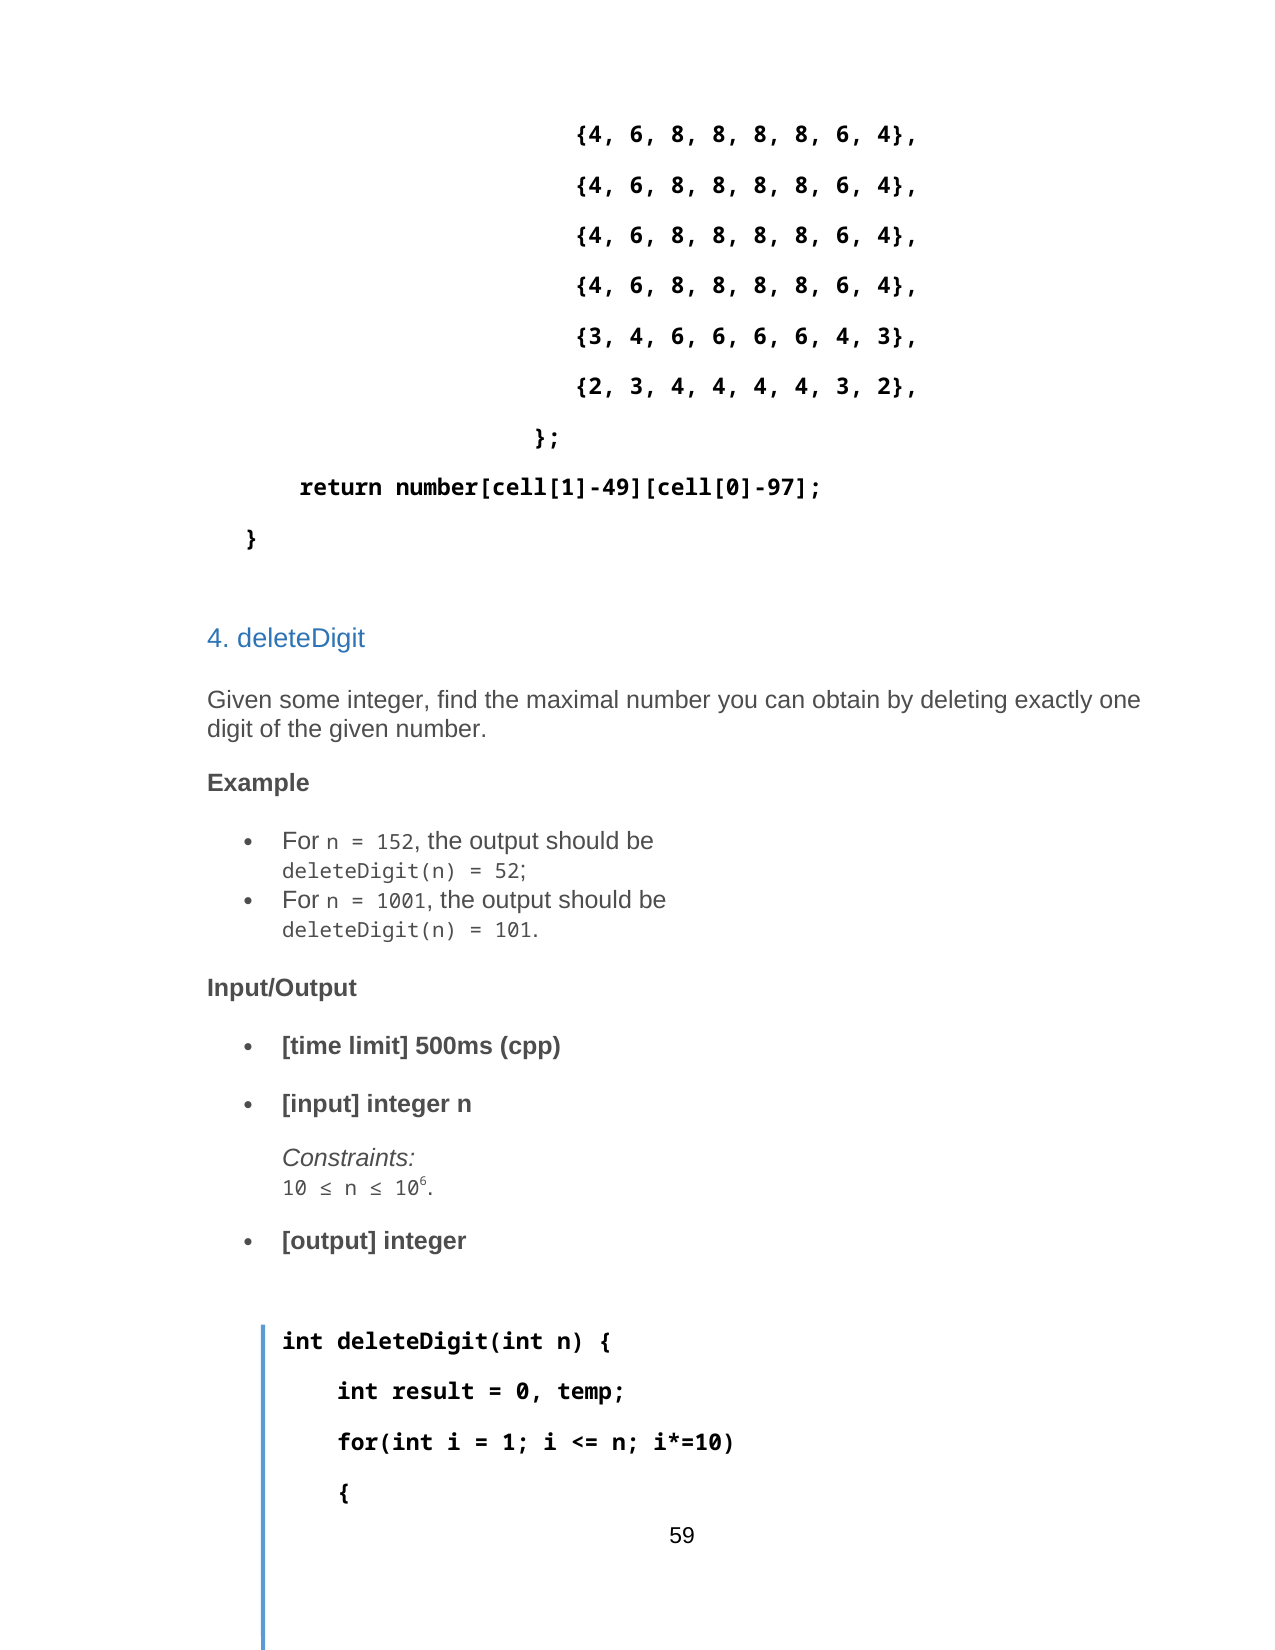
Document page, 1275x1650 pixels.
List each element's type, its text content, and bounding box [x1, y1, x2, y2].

text return number[cell[1]-49][cell[0]-97]; [244, 471, 1157, 502]
list For n = 152, the output should be deleteDigit(n) = 52; [244, 826, 1157, 885]
text { [282, 1476, 1157, 1507]
list [output] integer [244, 1226, 1157, 1255]
text {4, 6, 8, 8, 8, 8, 6, 4}, [244, 269, 1157, 301]
text Example [207, 768, 1157, 796]
text int result = 0, temp; [282, 1375, 1157, 1407]
text }; [244, 421, 1157, 452]
text } [244, 521, 1157, 553]
list [input] integer n [244, 1089, 1157, 1118]
list [time limit] 500ms (cpp) [244, 1031, 1157, 1060]
list For n = 1001, the output should be deleteDigit(n) = 101. [244, 885, 1157, 944]
text {2, 3, 4, 4, 4, 4, 3, 2}, [244, 370, 1157, 401]
text int deleteDigit(int n) { [282, 1325, 1157, 1356]
text {4, 6, 8, 8, 8, 8, 6, 4}, [244, 118, 1157, 149]
text {4, 6, 8, 8, 8, 8, 6, 4}, [244, 168, 1157, 200]
subtitle 4. deleteDigit [207, 622, 1157, 653]
text Given some integer, find the maximal number you can obtain by deleting exactly one digit of the given number. [207, 685, 1157, 743]
text {3, 4, 6, 6, 6, 6, 4, 3}, [244, 320, 1157, 351]
text Input/Output [207, 973, 1157, 1002]
text Constraints: 10 ≤ n ≤ 106. [282, 1143, 1157, 1201]
text for(int i = 1; i <= n; i*=10) [282, 1426, 1157, 1457]
text {4, 6, 8, 8, 8, 8, 6, 4}, [244, 219, 1157, 250]
